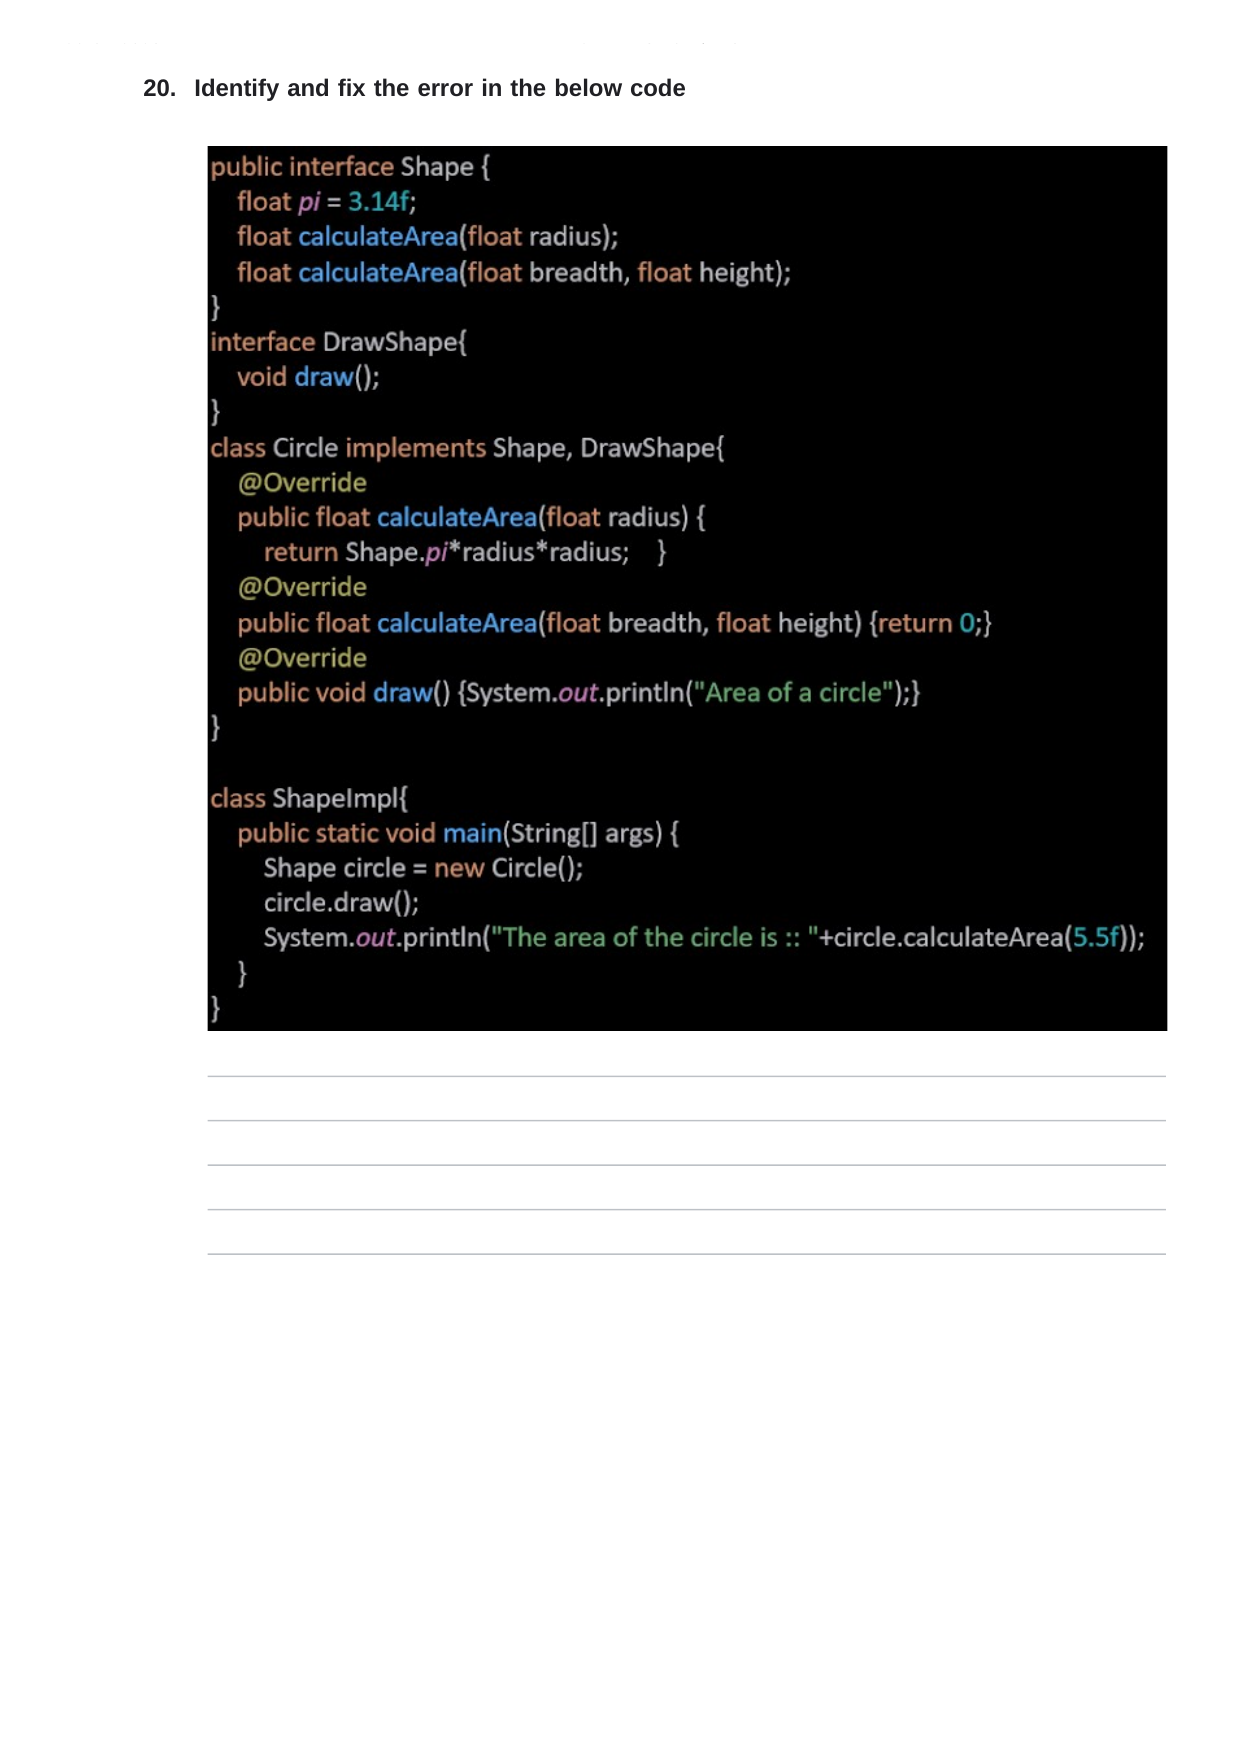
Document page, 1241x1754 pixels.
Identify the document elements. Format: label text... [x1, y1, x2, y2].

subtitle Identify and fix the error in the below code [143, 74, 1178, 102]
picture [207, 146, 1168, 1031]
